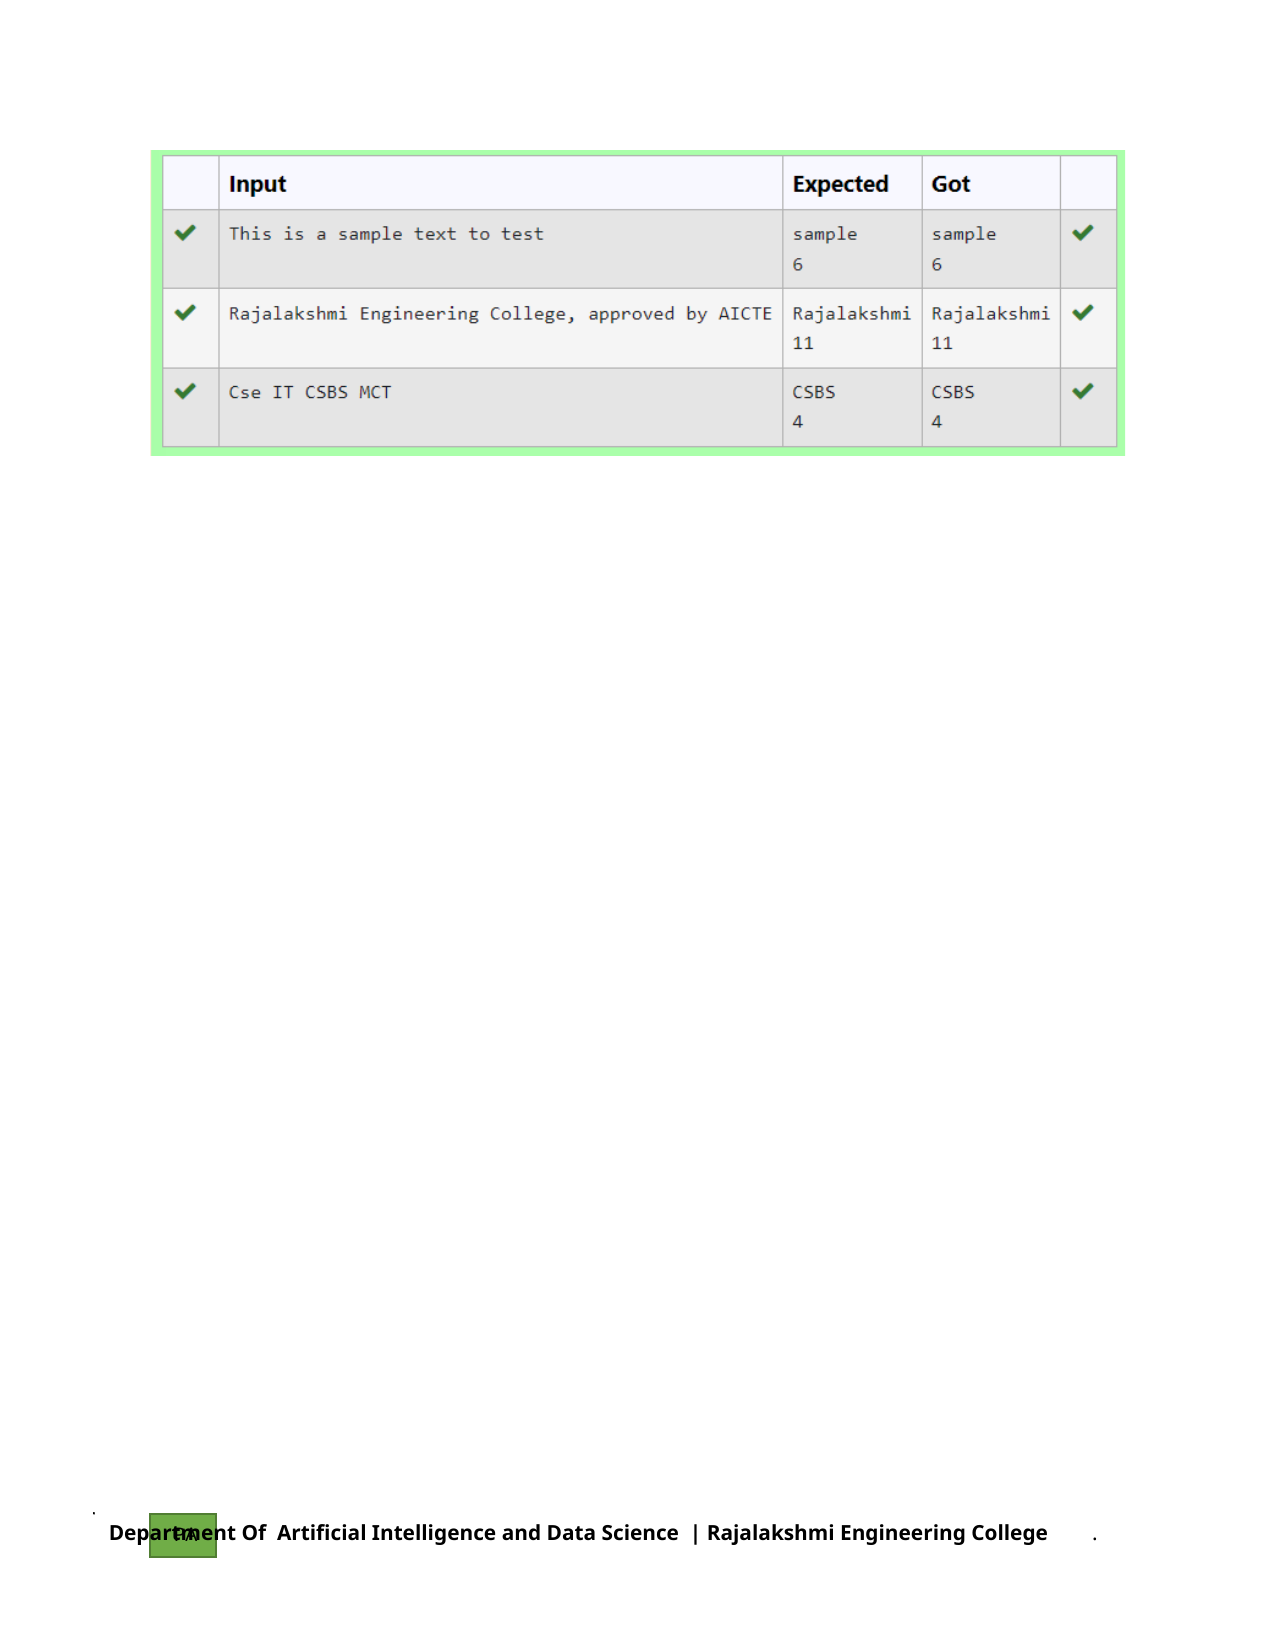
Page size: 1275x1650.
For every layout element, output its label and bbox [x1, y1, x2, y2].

picture [150, 150, 1125, 456]
